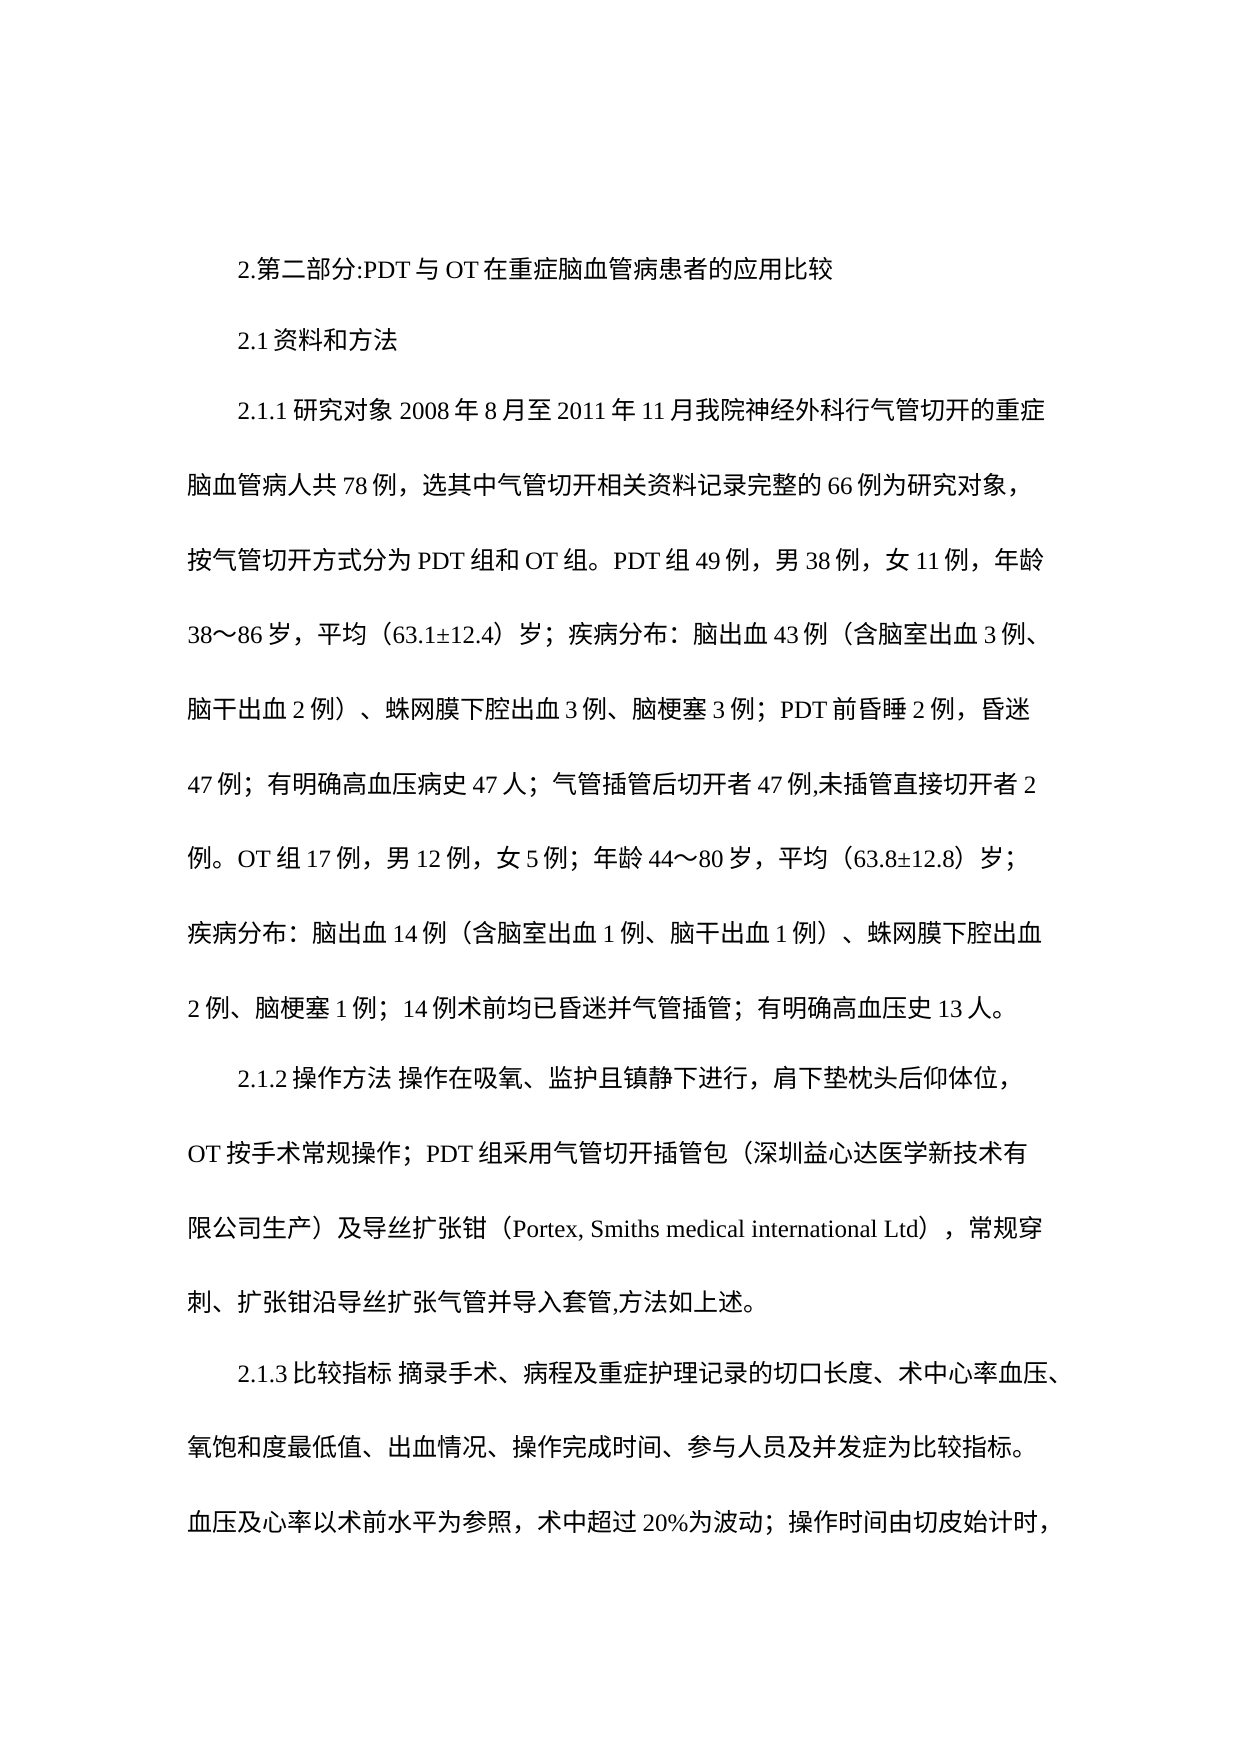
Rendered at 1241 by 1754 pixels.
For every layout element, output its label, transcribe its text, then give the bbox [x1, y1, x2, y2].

text 操作方法 操作在吸氧、监护且镇静下进行，肩下垫枕头后仰体位，OT按手术常规操作；PDT组采用气管切开插管包（深圳益心达医学新技术有限公司生产）及导丝扩张钳（Portex, Smiths medical international Ltd），常规穿刺、扩张钳沿导丝扩张气管并导入套管,方法如上述。 [187, 1044, 1053, 1333]
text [187, 1339, 1053, 1553]
text 2.1资料和方法 [187, 306, 1053, 371]
text 2.第二部分:PDT与OT在重症脑血管病患者的应用比较 [187, 236, 1053, 301]
text 研究对象 2008年8月至2011年11月我院神经外科行气管切开的重症脑血管病人共78例，选其中气管切开相关资料记录完整的66例为研究对象，按气管切开方式分为PDT组和OT组。PDT组49例，男38例，女11例，年龄38～86岁，平均（63.1±12.4）岁；疾病分布：脑出血43例（含脑室出血3例、脑干出血2例）、蛛网膜下腔出血3例、脑梗塞3例；PDT前昏睡2例，昏迷47例；有明确高血压病史47人；气管插管后切开者47例,未插管直接切开者2例。OT组17例，男12例，女5例；年龄44～80岁，平均（63.8±12.8）岁；疾病分布：脑出血14例（含脑室出血1例、脑干出血1例）、蛛网膜下腔出血2例、脑梗塞1例；14例术前均已昏迷并气管插管；有明确高血压史13人。 [187, 376, 1053, 1039]
